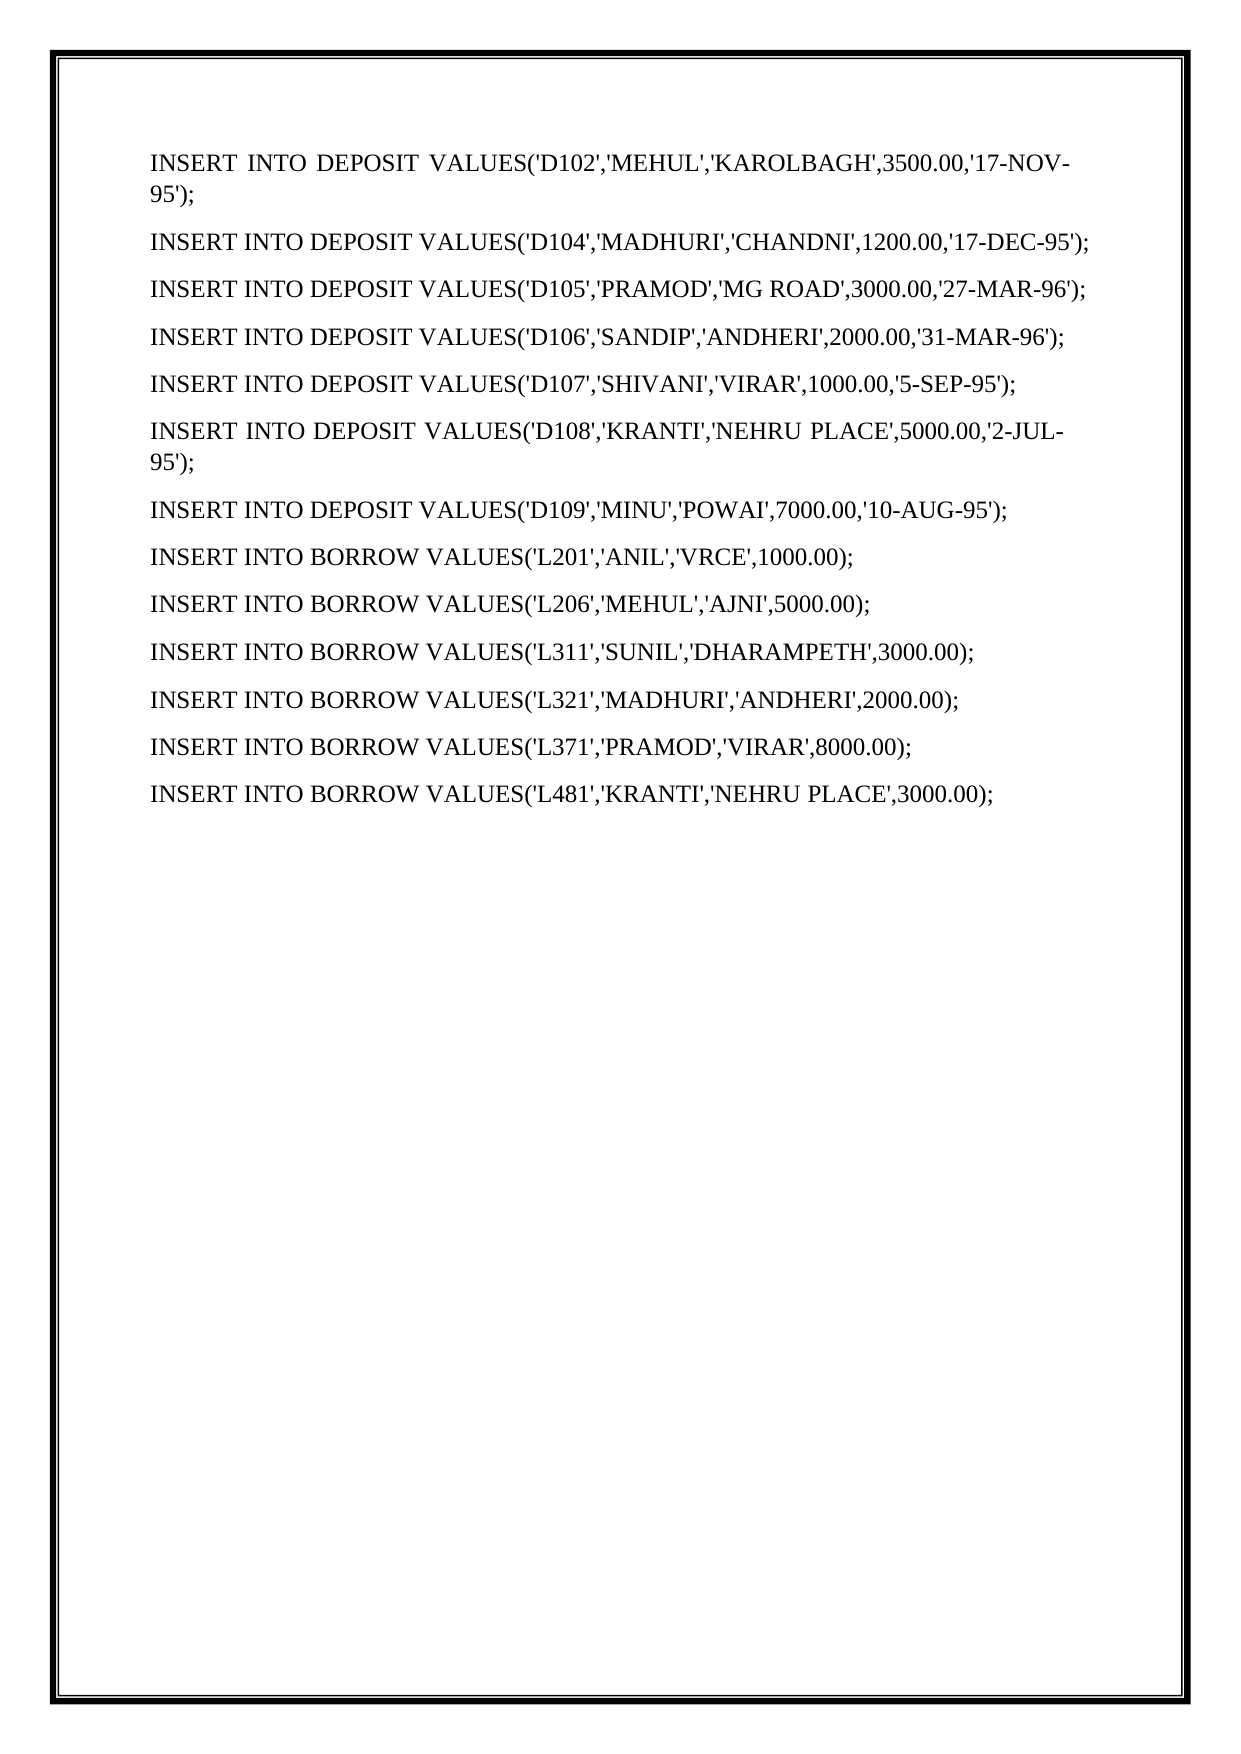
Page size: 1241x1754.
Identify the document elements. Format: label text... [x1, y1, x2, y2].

text INSERT INTO DEPOSIT VALUES('D108','KRANTI','NEHRU PLACE',5000.00,'2-JUL- 95'); [150, 416, 1090, 476]
text INSERT INTO DEPOSIT VALUES('D109','MINU','POWAI',7000.00,'10-AUG-95'); INSERT INTO BORROW VALUES('L201','ANIL','VRCE',1000.00); [150, 495, 1010, 571]
text INSERT INTO BORROW VALUES('L206','MEHUL','AJNI',5000.00); [150, 590, 1153, 618]
text INSERT INTO DEPOSIT VALUES('D104','MADHURI','CHANDNI',1200.00,'17-DEC-95'); INSERT INTO DEPOSIT VALUES('D105','PRAMOD','MG ROAD',3000.00,'27-MAR-96'); INSERT INTO DEPOSIT VALUES('D106','SANDIP','ANDHERI',2000.00,'31-MAR-96'); INSERT INTO DEPOSIT VALUES('D107','SHIVANI','VIRAR',1000.00,'5-SEP-95'); [150, 227, 1092, 398]
text INSERT INTO BORROW VALUES('L311','SUNIL','DHARAMPETH',3000.00); INSERT INTO BORROW VALUES('L321','MADHURI','ANDHERI',2000.00); INSERT INTO BORROW VALUES('L371','PRAMOD','VIRAR',8000.00); INSERT INTO BORROW VALUES('L481','KRANTI','NEHRU PLACE',3000.00); [150, 637, 994, 808]
text INSERT INTO DEPOSIT VALUES('D102','MEHUL','KAROLBAGH',3500.00,'17-NOV- 95'); [150, 148, 1090, 208]
